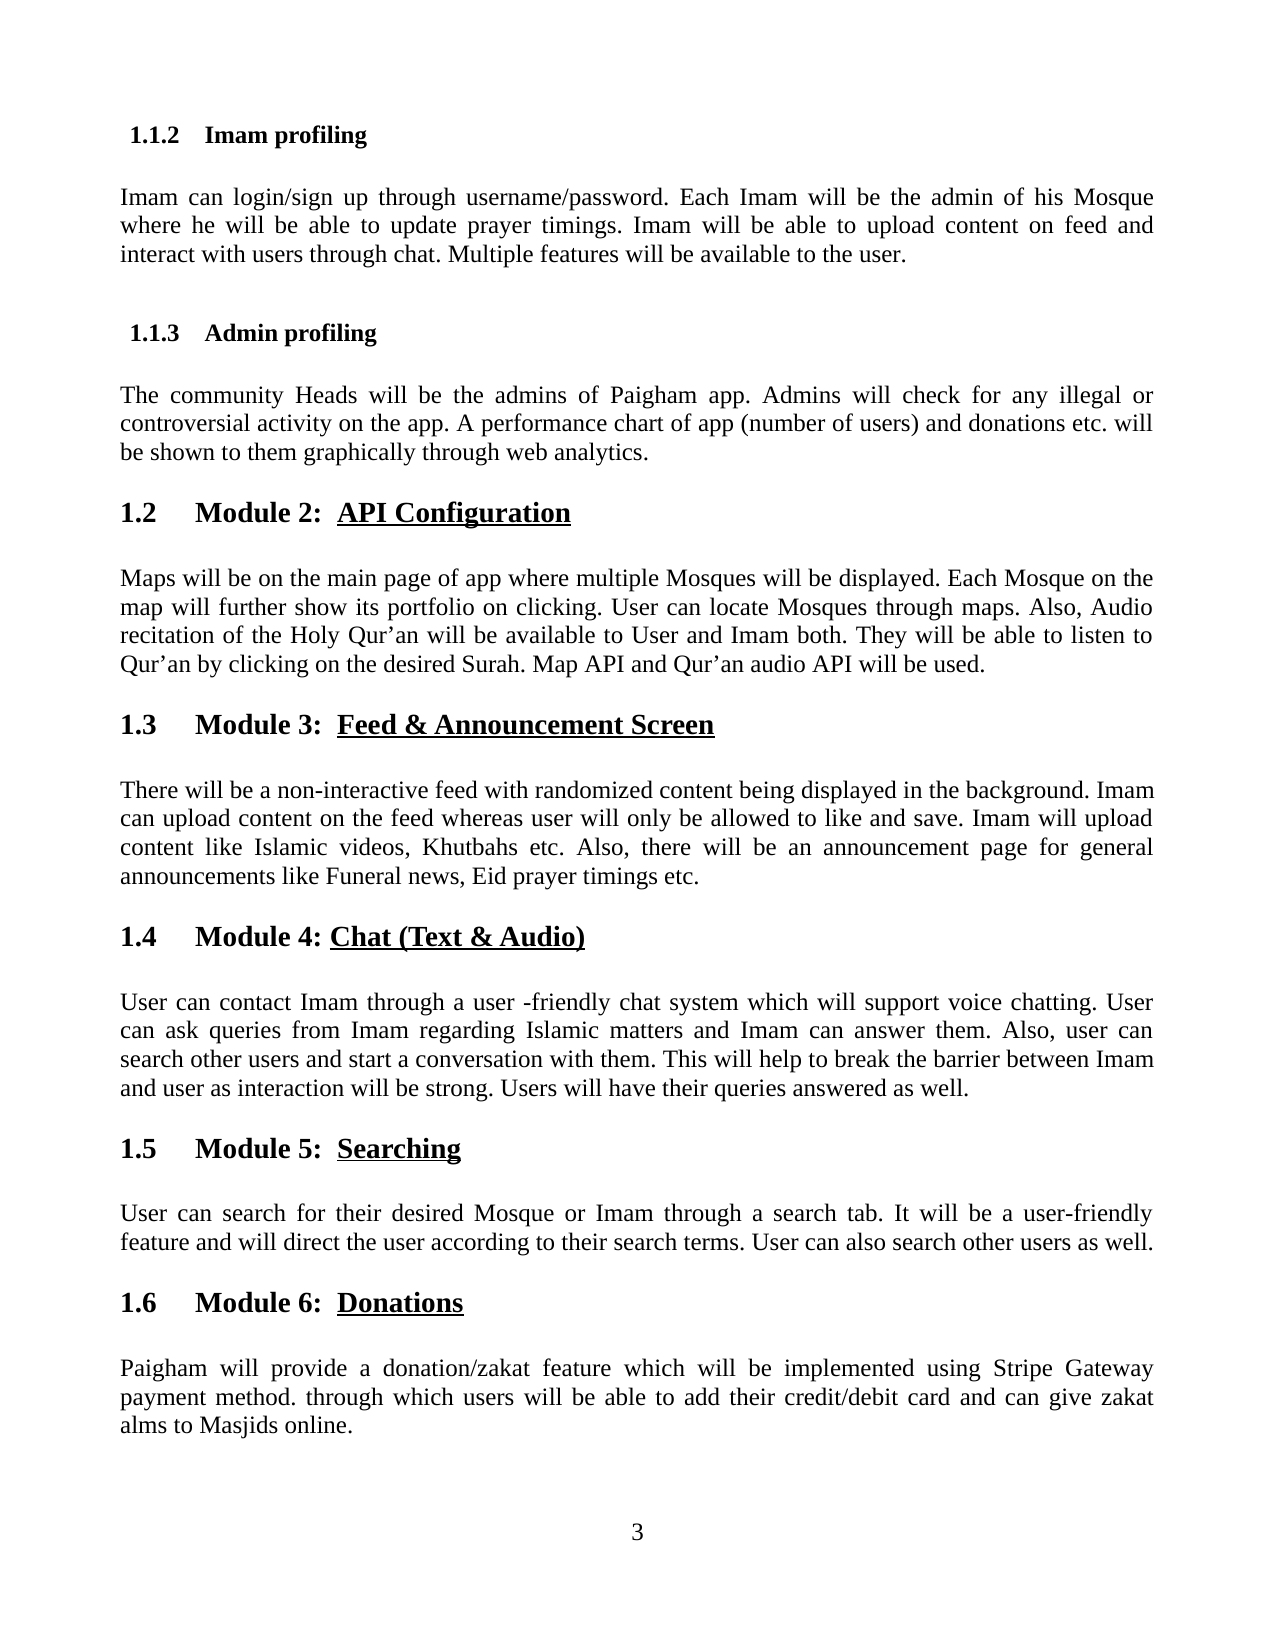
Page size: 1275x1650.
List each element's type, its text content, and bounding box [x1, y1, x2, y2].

subtitle Module 6: Donations [120, 1285, 1155, 1319]
text There will be a non-interactive feed with randomized content being displayed in the background. Imam can upload content on the feed whereas user will only be allowed to like and save. Imam will upload content like Islamic videos, Khutbahs etc. Also, there will be an announcement page for general announcements like Funeral news, Eid prayer timings etc. [120, 775, 1155, 890]
text User can contact Imam through a user -friendly chat system which will support voice chatting. User can ask queries from Imam regarding Islamic matters and Imam can answer them. Also, user can search other users and start a conversation with them. This will help to break the barrier between Imam and user as interaction will be strong. Users will have their queries answered as well. [120, 987, 1155, 1102]
text Imam can login/sign up through username/password. Each Imam will be the admin of his Mosque where he will be able to update prayer timings. Imam will be able to upload content on feed and interact with users through chat. Multiple features will be available to the user. [120, 182, 1155, 268]
text The community Heads will be the admins of Paigham app. Admins will check for any illegal or controversial activity on the app. A performance chart of app (number of users) and donations etc. will be shown to them graphically through web analytics. [120, 380, 1155, 466]
subtitle Module 2: API Configuration [120, 495, 1155, 529]
subtitle Imam profiling [129, 120, 1155, 149]
subtitle Admin profiling [129, 318, 1155, 347]
subtitle Module 5: Searching [120, 1131, 1155, 1164]
text User can search for their desired Mosque or Imam through a search tab. It will be a user-friendly feature and will direct the user according to their search terms. User can also search other users as well. [120, 1198, 1155, 1256]
text Maps will be on the main page of app where multiple Mosques will be displayed. Each Mosque on the map will further show its portfolio on clicking. User can locate Mosques through maps. Also, Audio recitation of the Holy Qur’an will be available to User and Imam both. They will be able to listen to Qur’an by clicking on the desired Surah. Map API and Qur’an audio API will be used. [120, 563, 1155, 678]
subtitle Module 3: Feed & Announcement Screen [120, 707, 1155, 741]
text Paigham will provide a donation/zakat feature which will be implemented using Stripe Gateway payment method. through which users will be able to add their credit/debit card and can give zakat alms to Masjids online. [120, 1353, 1155, 1439]
subtitle Module 4: Chat (Text & Audio) [120, 919, 1155, 952]
